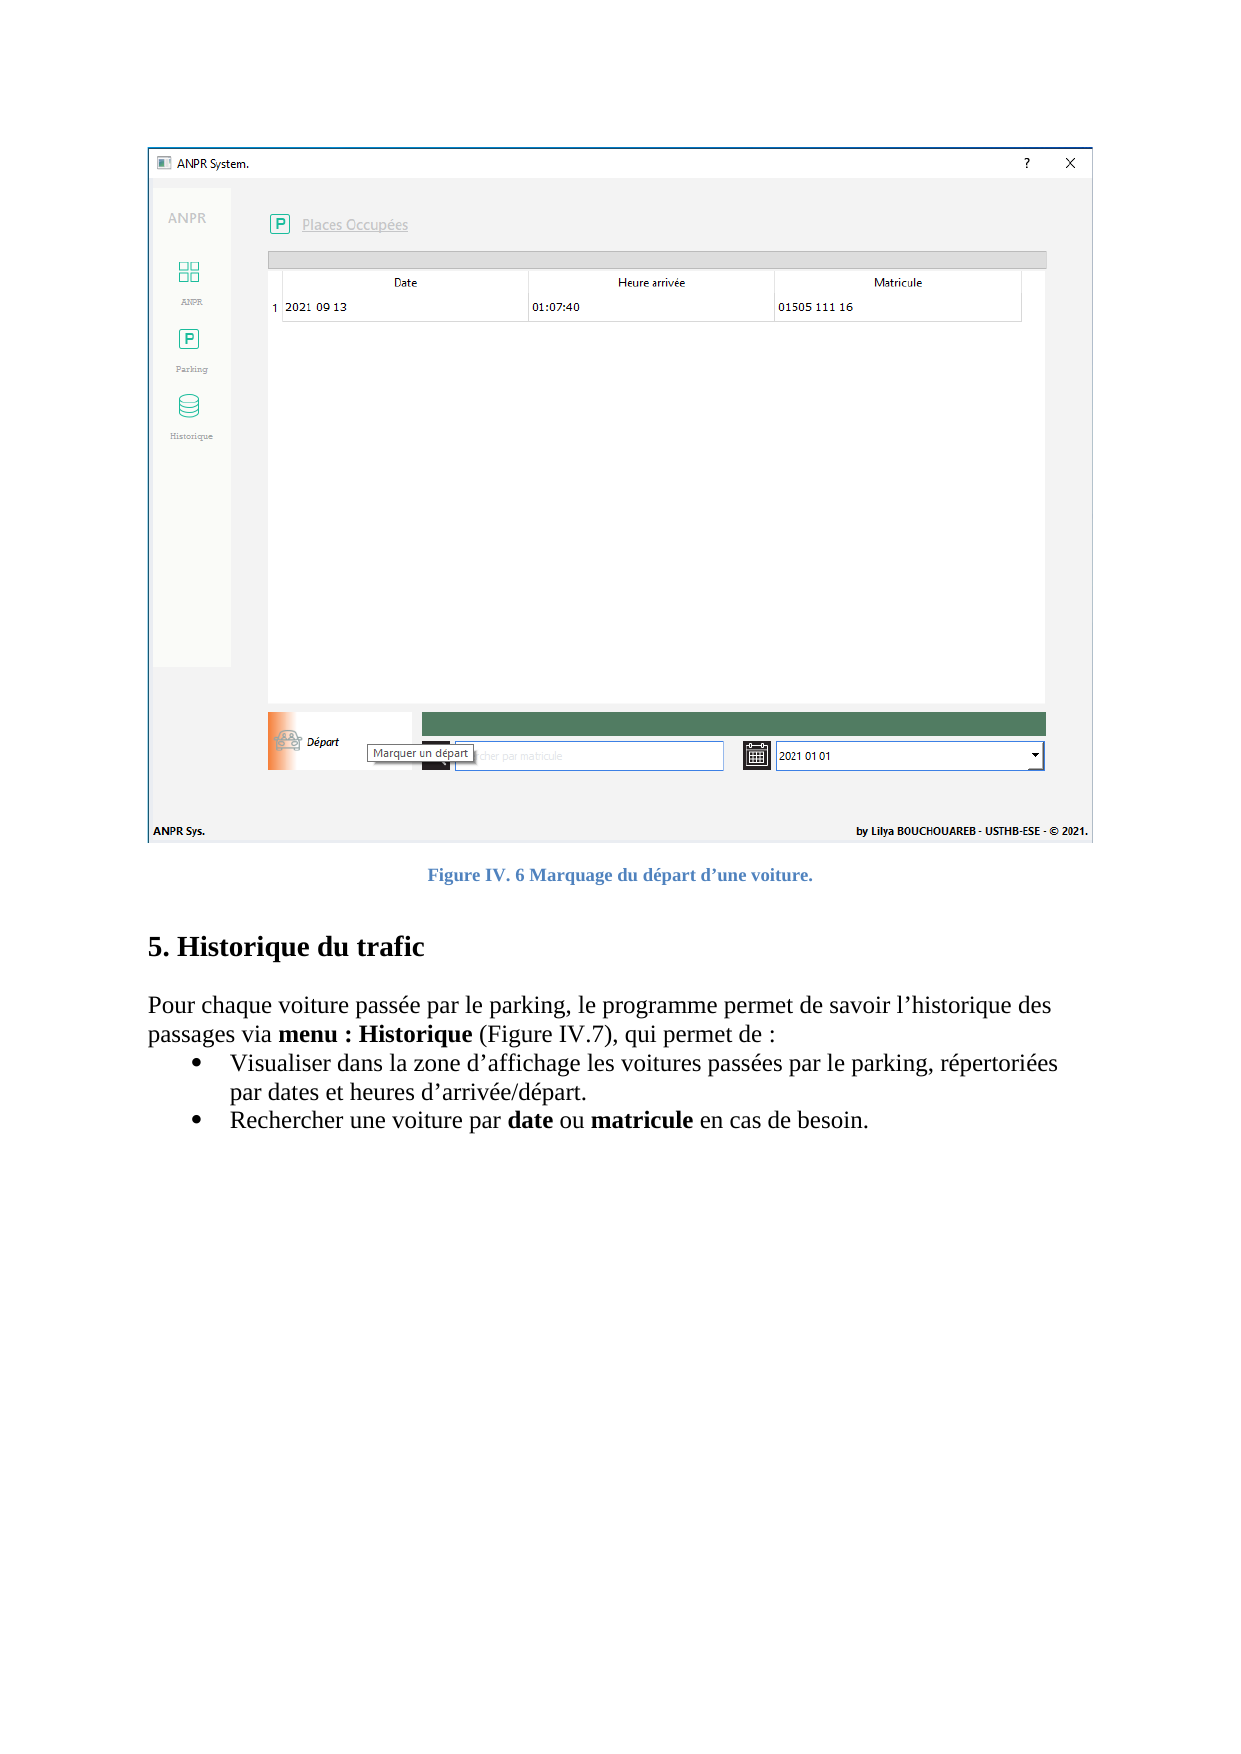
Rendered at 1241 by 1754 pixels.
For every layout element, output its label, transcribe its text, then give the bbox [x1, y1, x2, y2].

text Figure IV. 6 Marquage du départ d’une voiture. [148, 864, 1093, 886]
text 5. Historique du trafic [148, 929, 1093, 962]
picture [147, 147, 1093, 843]
list Visualiser dans la zone d’affichage les voitures passées par le parking, répertoriées par dates et heures d’arrivée/départ. [192, 1048, 1093, 1106]
text Pour chaque voiture passée par le parking, le programme permet de savoir l’historique des passages via menu : Historique (Figure IV.7), qui permet de : [148, 991, 1093, 1048]
list Rechercher une voiture par date ou matricule en cas de besoin. [192, 1106, 1093, 1134]
